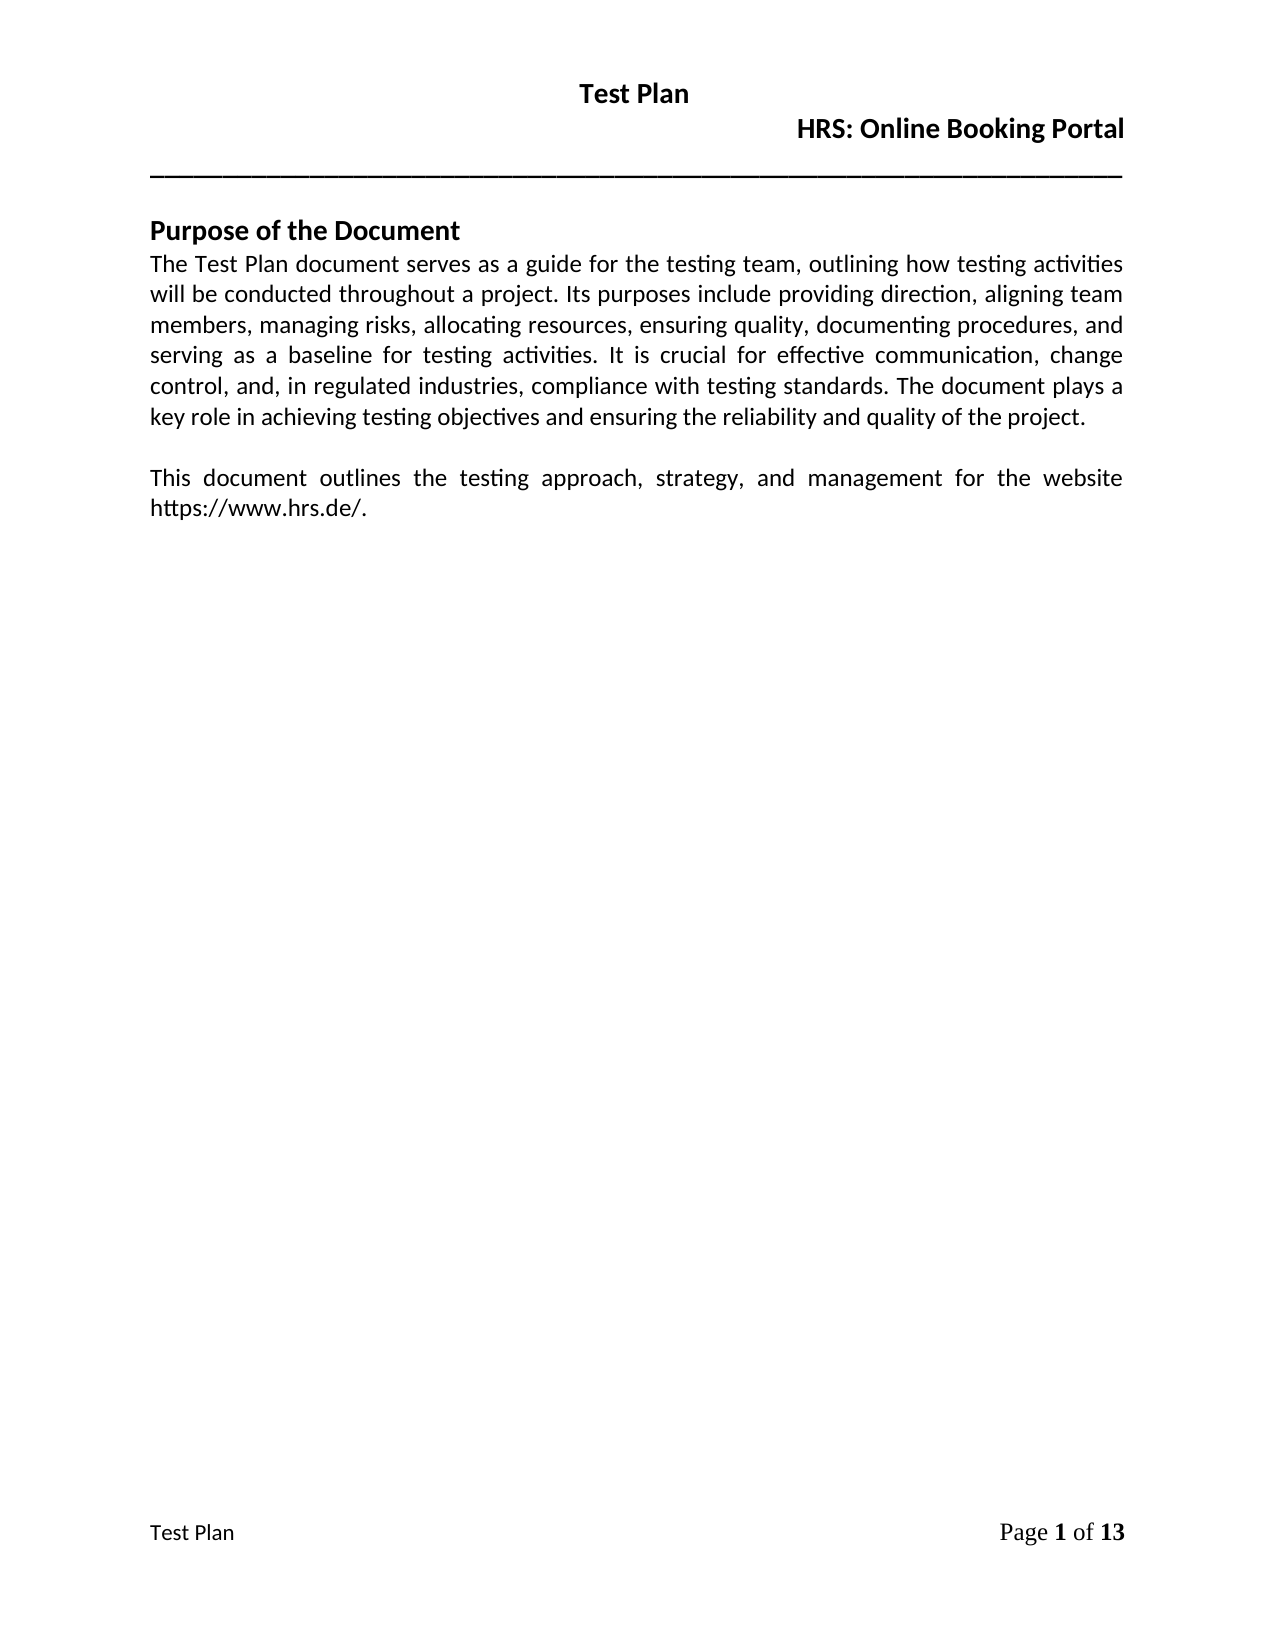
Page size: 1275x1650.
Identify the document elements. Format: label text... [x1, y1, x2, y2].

text Purpose of the Document [150, 212, 1125, 248]
text The Test Plan document serves as a guide for the testing team, outlining how testing activities will be conducted throughout a project. Its purposes include providing direction, aligning team members, managing risks, allocating resources, ensuring quality, documenting procedures, and serving as a baseline for testing activities. It is crucial for effective communication, change control, and, in regulated industries, compliance with testing standards. The document plays a key role in achieving testing objectives and ensuring the reliability and quality of the project. [150, 248, 1125, 431]
text This document outlines the testing approach, strategy, and management for the website https://www.hrs.de/. [150, 462, 1125, 523]
